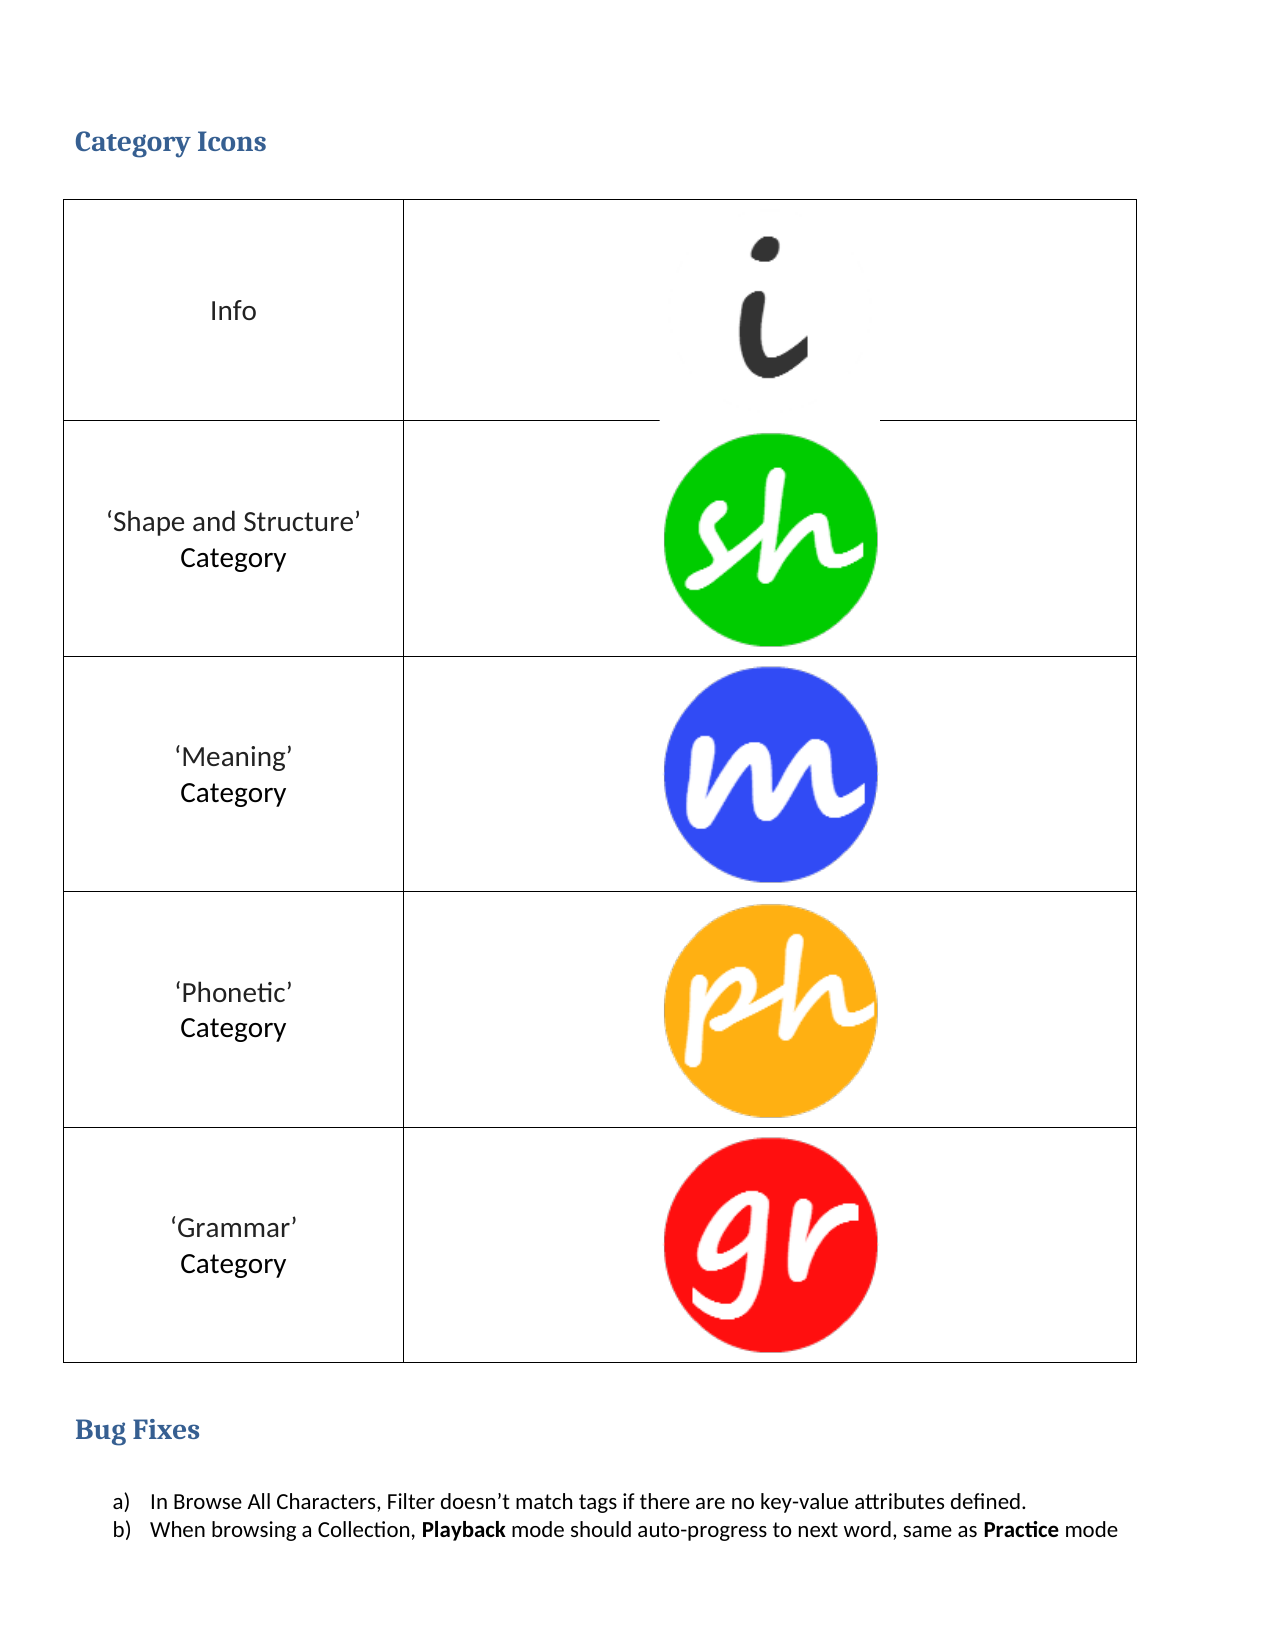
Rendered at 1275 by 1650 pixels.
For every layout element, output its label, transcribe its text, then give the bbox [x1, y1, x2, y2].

table_cell ‘Grammar’ Category [64, 1128, 403, 1362]
table_cell ‘Meaning’ Category [64, 657, 403, 891]
table_cell ‘Shape and Structure’ Category [64, 421, 403, 656]
list When browsing a Collection, Playback mode should auto-progress to next word, same as Practice mode [112, 1515, 1200, 1543]
table_cell [887, 421, 1136, 656]
subtitle Bug Fixes [75, 1413, 1200, 1447]
table_cell [404, 421, 652, 656]
table_header Info [64, 200, 403, 420]
picture [652, 200, 887, 1362]
table_header [880, 200, 1136, 420]
table_cell [404, 1128, 652, 1362]
table_cell ‘Phonetic’ Category [64, 892, 403, 1127]
table_cell [404, 892, 652, 1127]
list In Browse All Characters, Filter doesn’t match tags if there are no key-value attributes defined. [112, 1487, 1200, 1515]
table_cell [887, 1128, 1136, 1362]
subtitle Category Icons [75, 125, 1200, 158]
table_header [404, 200, 659, 420]
table_cell [404, 657, 652, 891]
table_cell [887, 892, 1136, 1127]
table_cell [887, 657, 1136, 891]
